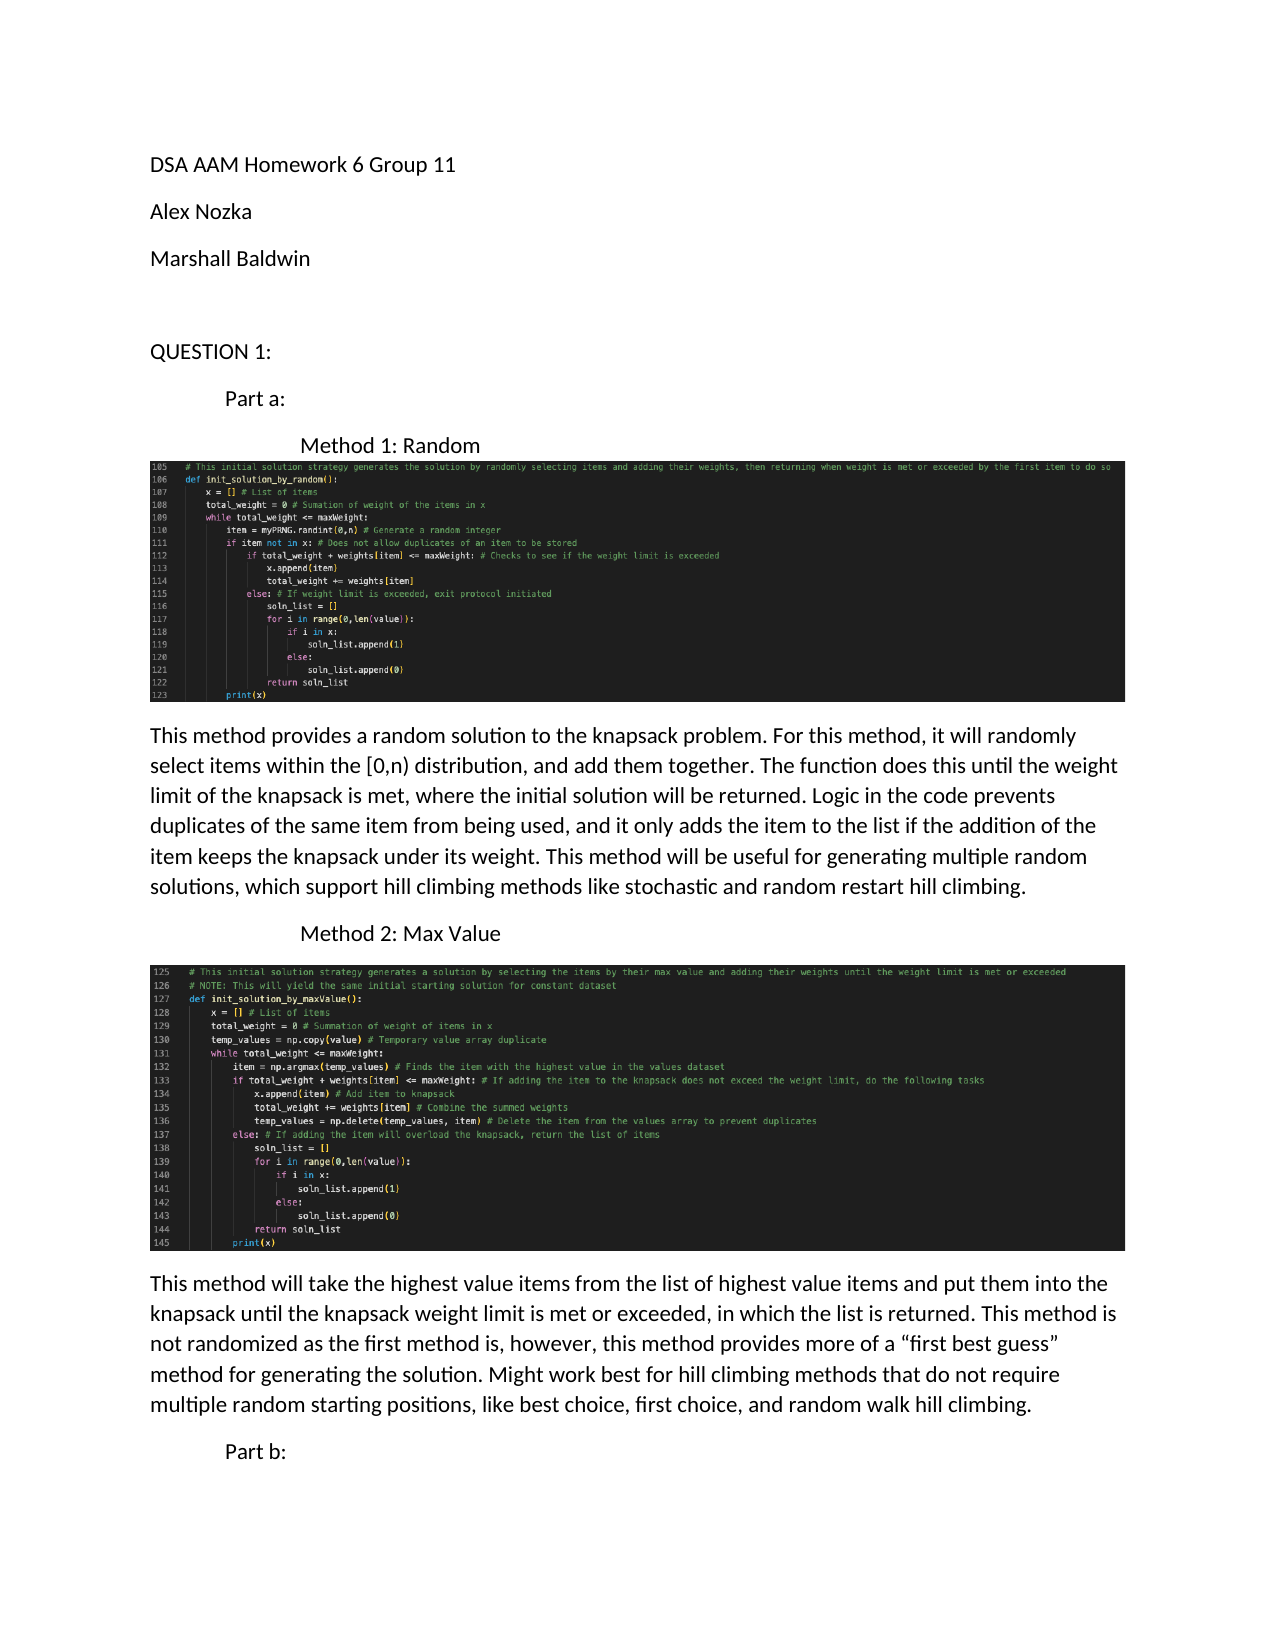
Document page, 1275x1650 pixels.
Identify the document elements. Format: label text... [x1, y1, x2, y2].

text This method provides a random solution to the knapsack problem. For this method, it will randomly select items within the [0,n) distribution, and add them together. The function does this until the weight limit of the knapsack is met, where the initial solution will be returned. Logic in the code prevents duplicates of the same item from being used, and it only adds the item to the list if the addition of the item keeps the knapsack under its weight. This method will be useful for generating multiple random solutions, which support hill climbing methods like stochastic and random restart hill climbing. [150, 721, 1125, 900]
picture [150, 461, 1125, 702]
text Method 1: Random [150, 431, 1125, 461]
text DSA AAM Homework 6 Group 11 [150, 150, 1125, 178]
text This method will take the highest value items from the list of highest value items and put them into the knapsack until the knapsack weight limit is met or exceeded, in which the list is returned. This method is not randomized as the first method is, however, this method provides more of a “first best guess” method for generating the solution. Might work best for hill climbing methods that do not require multiple random starting positions, like best choice, first choice, and random walk hill climbing. [150, 1269, 1125, 1418]
text Alex Nozka [150, 197, 1125, 225]
text QUESTION 1: [150, 337, 1125, 366]
text Method 2: Max Value [150, 919, 1125, 947]
text Part a: [150, 384, 1125, 412]
picture [150, 965, 1125, 1251]
text Marshall Baldwin [150, 244, 1125, 272]
text Part b: [150, 1437, 1125, 1465]
